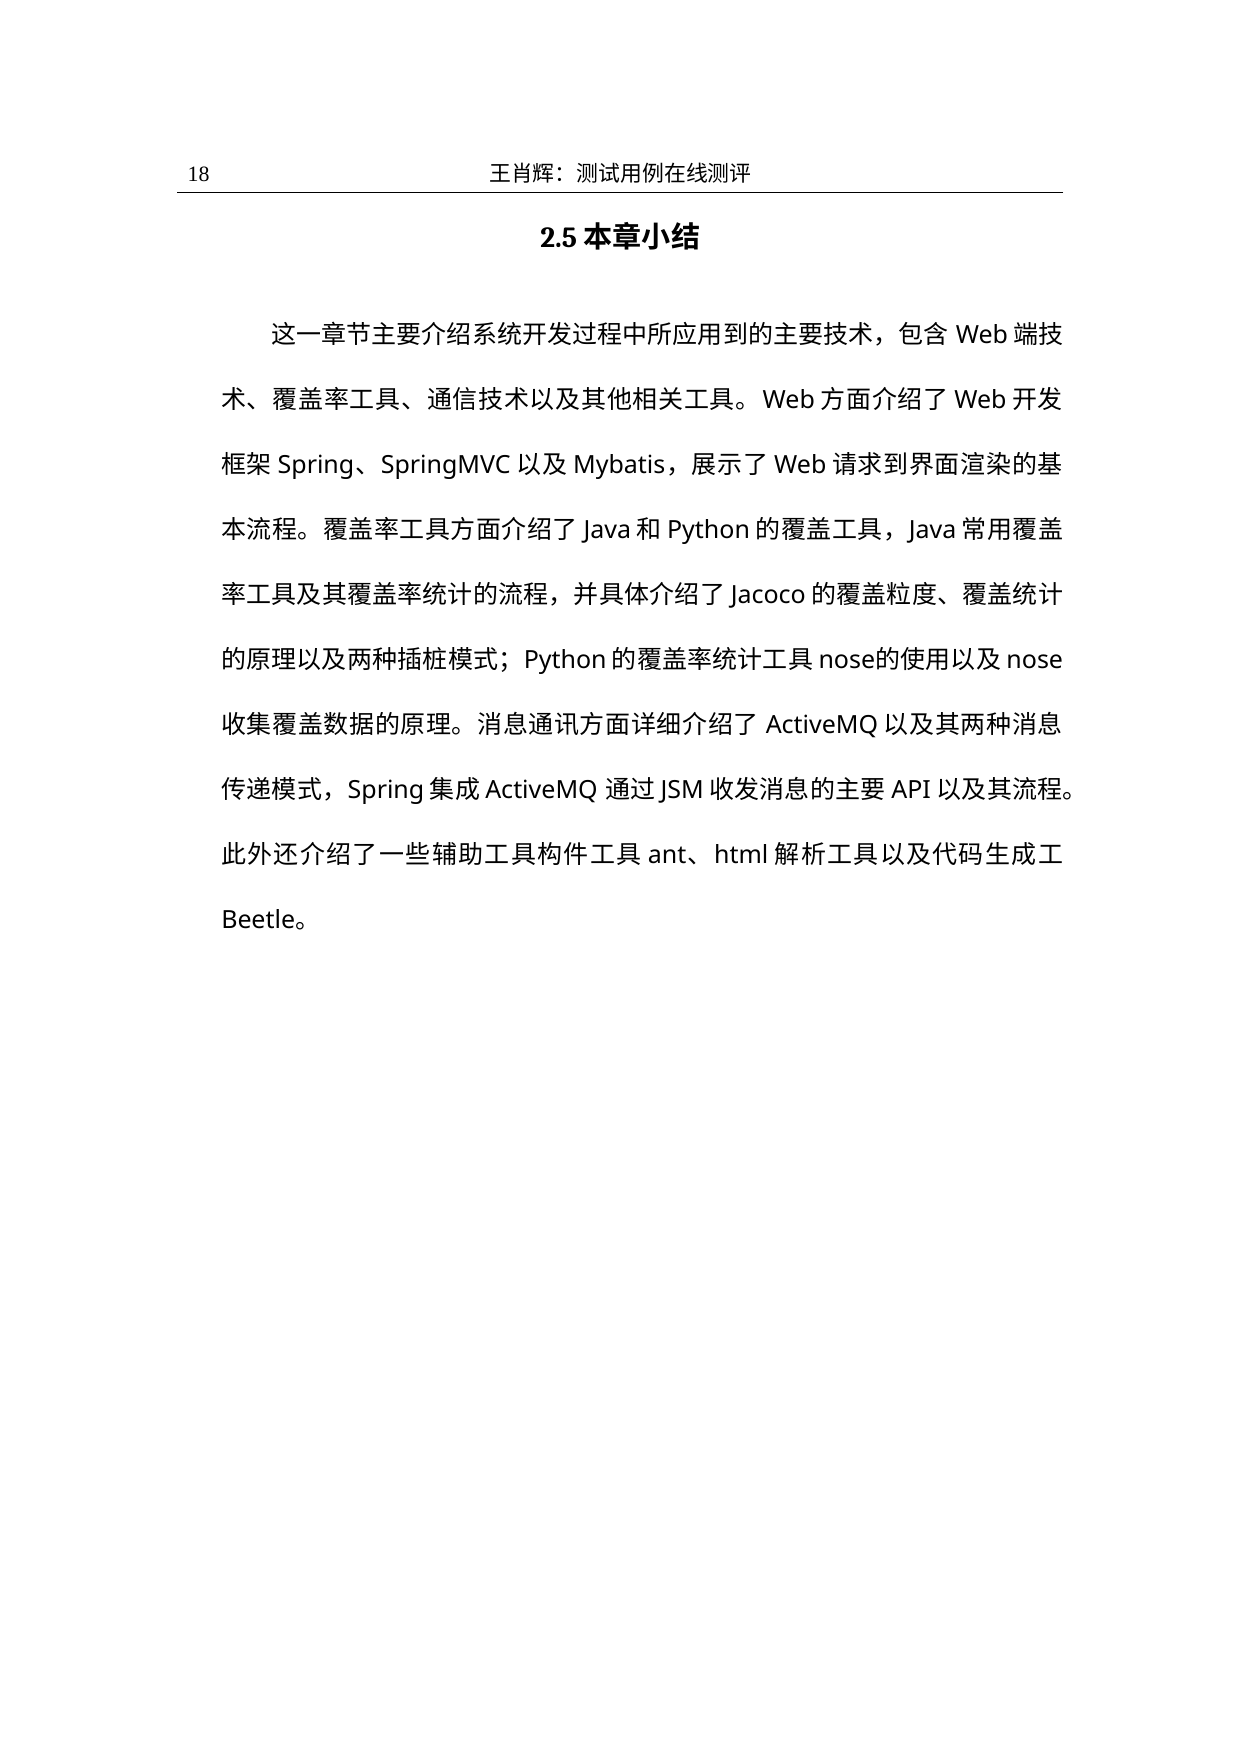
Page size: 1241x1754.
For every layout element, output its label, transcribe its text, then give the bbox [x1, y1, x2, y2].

text 这一章节主要介绍系统开发过程中所应用到的主要技术，包含Web端技术、覆盖率工具、通信技术以及其他相关工具。Web方面介绍了Web开发框架Spring、SpringMVC以及Mybatis，展示了Web请求到界面渲染的基本流程。覆盖率工具方面介绍了Java和Python的覆盖工具，Java常用覆盖率工具及其覆盖率统计的流程，并具体介绍了Jacoco的覆盖粒度、覆盖统计的原理以及两种插桩模式；Python的覆盖率统计工具nose的使用以及nose收集覆盖数据的原理。消息通讯方面详细介绍了ActiveMQ以及其两种消息传递模式，Spring集成ActiveMQ 通过JSM收发消息的主要API以及其流程。此外还介绍了一些辅助工具构件工具ant、html解析工具以及代码生成工Beetle。 [221, 300, 1063, 950]
subtitle 本章小结 [177, 202, 1063, 267]
